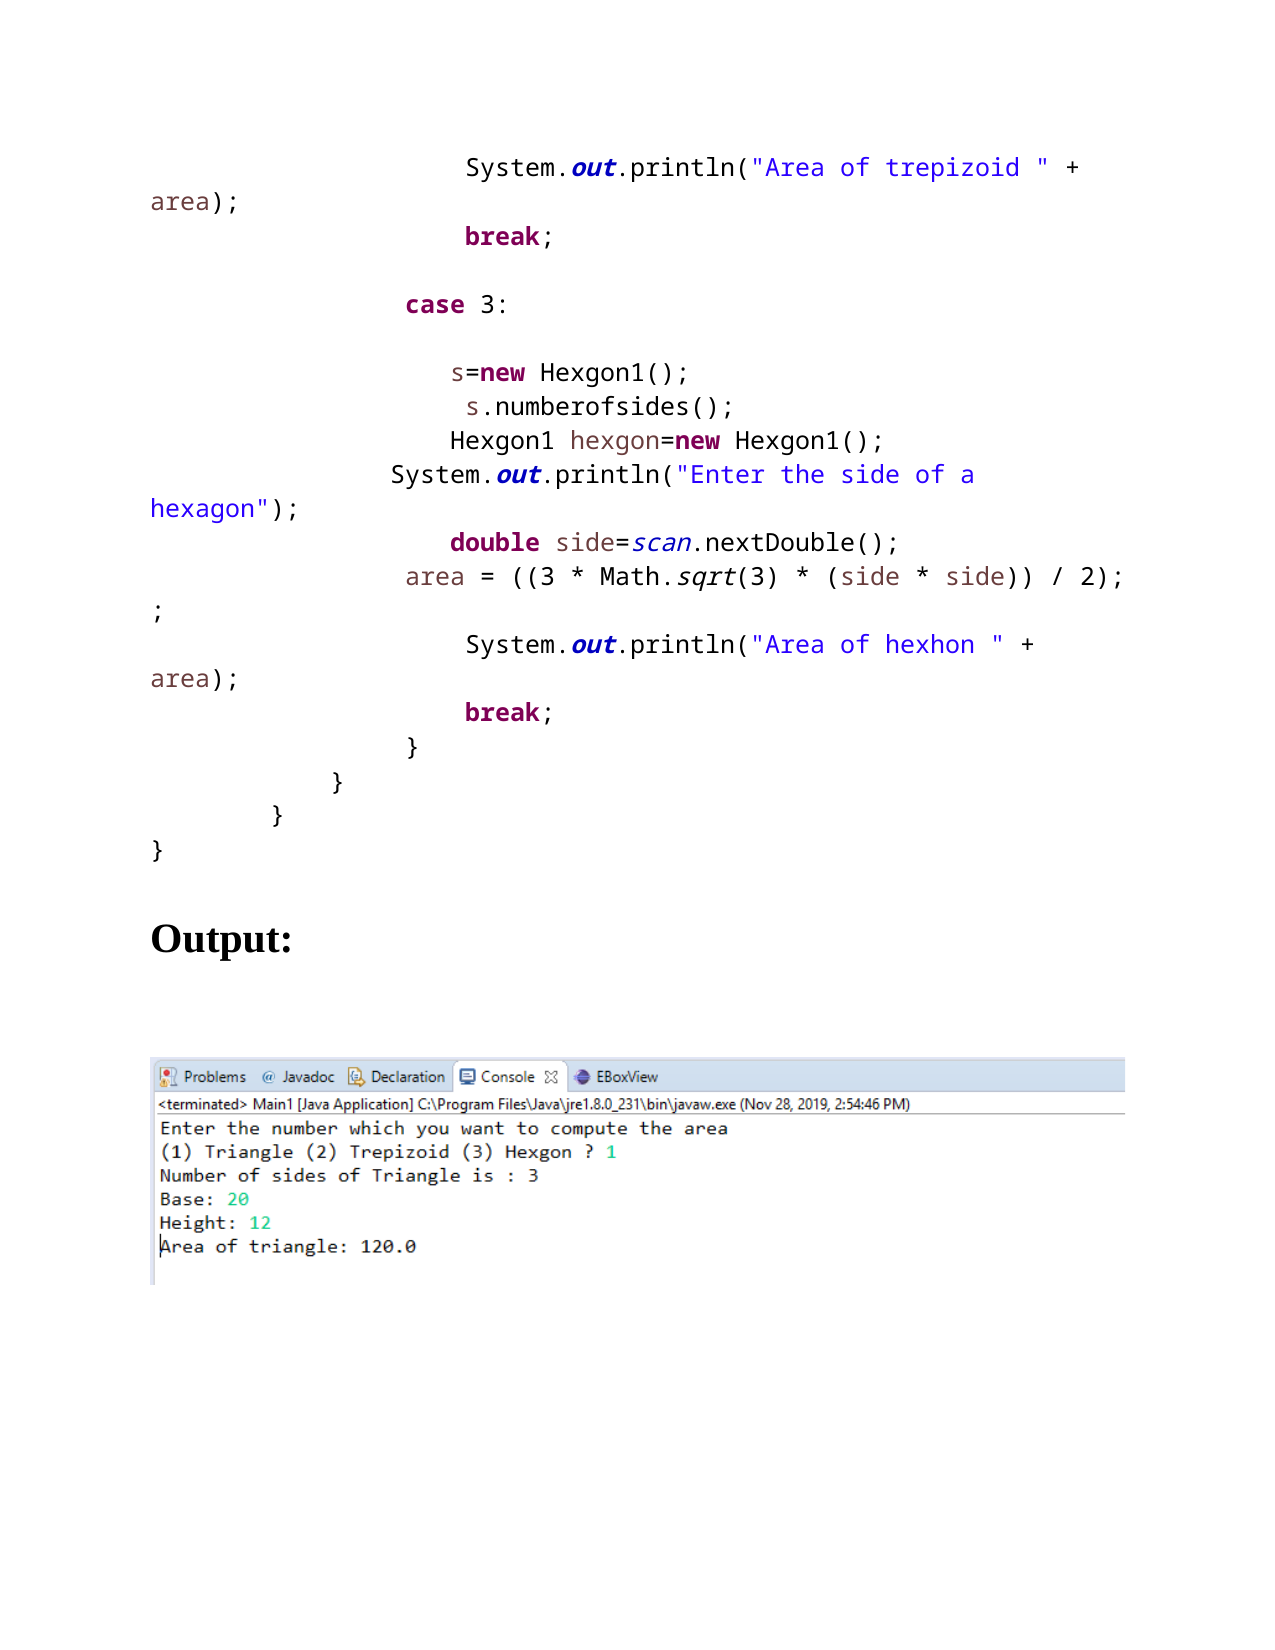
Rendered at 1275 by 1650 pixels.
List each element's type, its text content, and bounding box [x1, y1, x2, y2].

text } [150, 797, 1125, 831]
text s=new Hexgon1(); [150, 354, 1125, 388]
text System.out.println("Area of trepizoid " + area); [150, 150, 1125, 218]
picture [150, 1057, 1125, 1285]
text } [150, 831, 1125, 865]
text Hexgon1 hexgon=new Hexgon1(); [150, 422, 1125, 457]
text case 3: [150, 286, 1125, 320]
text area = ((3 * Math.sqrt(3) * (side * side)) / 2); ; [150, 559, 1125, 627]
text Output: [150, 913, 1125, 961]
text s.numberofsides(); [150, 388, 1125, 422]
text System.out.println("Area of hexhon " + area); [150, 627, 1125, 695]
text } [150, 763, 1125, 797]
text System.out.println("Enter the side of a hexagon"); [150, 457, 1125, 525]
text break; [150, 218, 1125, 252]
text } [150, 729, 1125, 763]
text break; [150, 695, 1125, 729]
text double side=scan.nextDouble(); [150, 525, 1125, 559]
